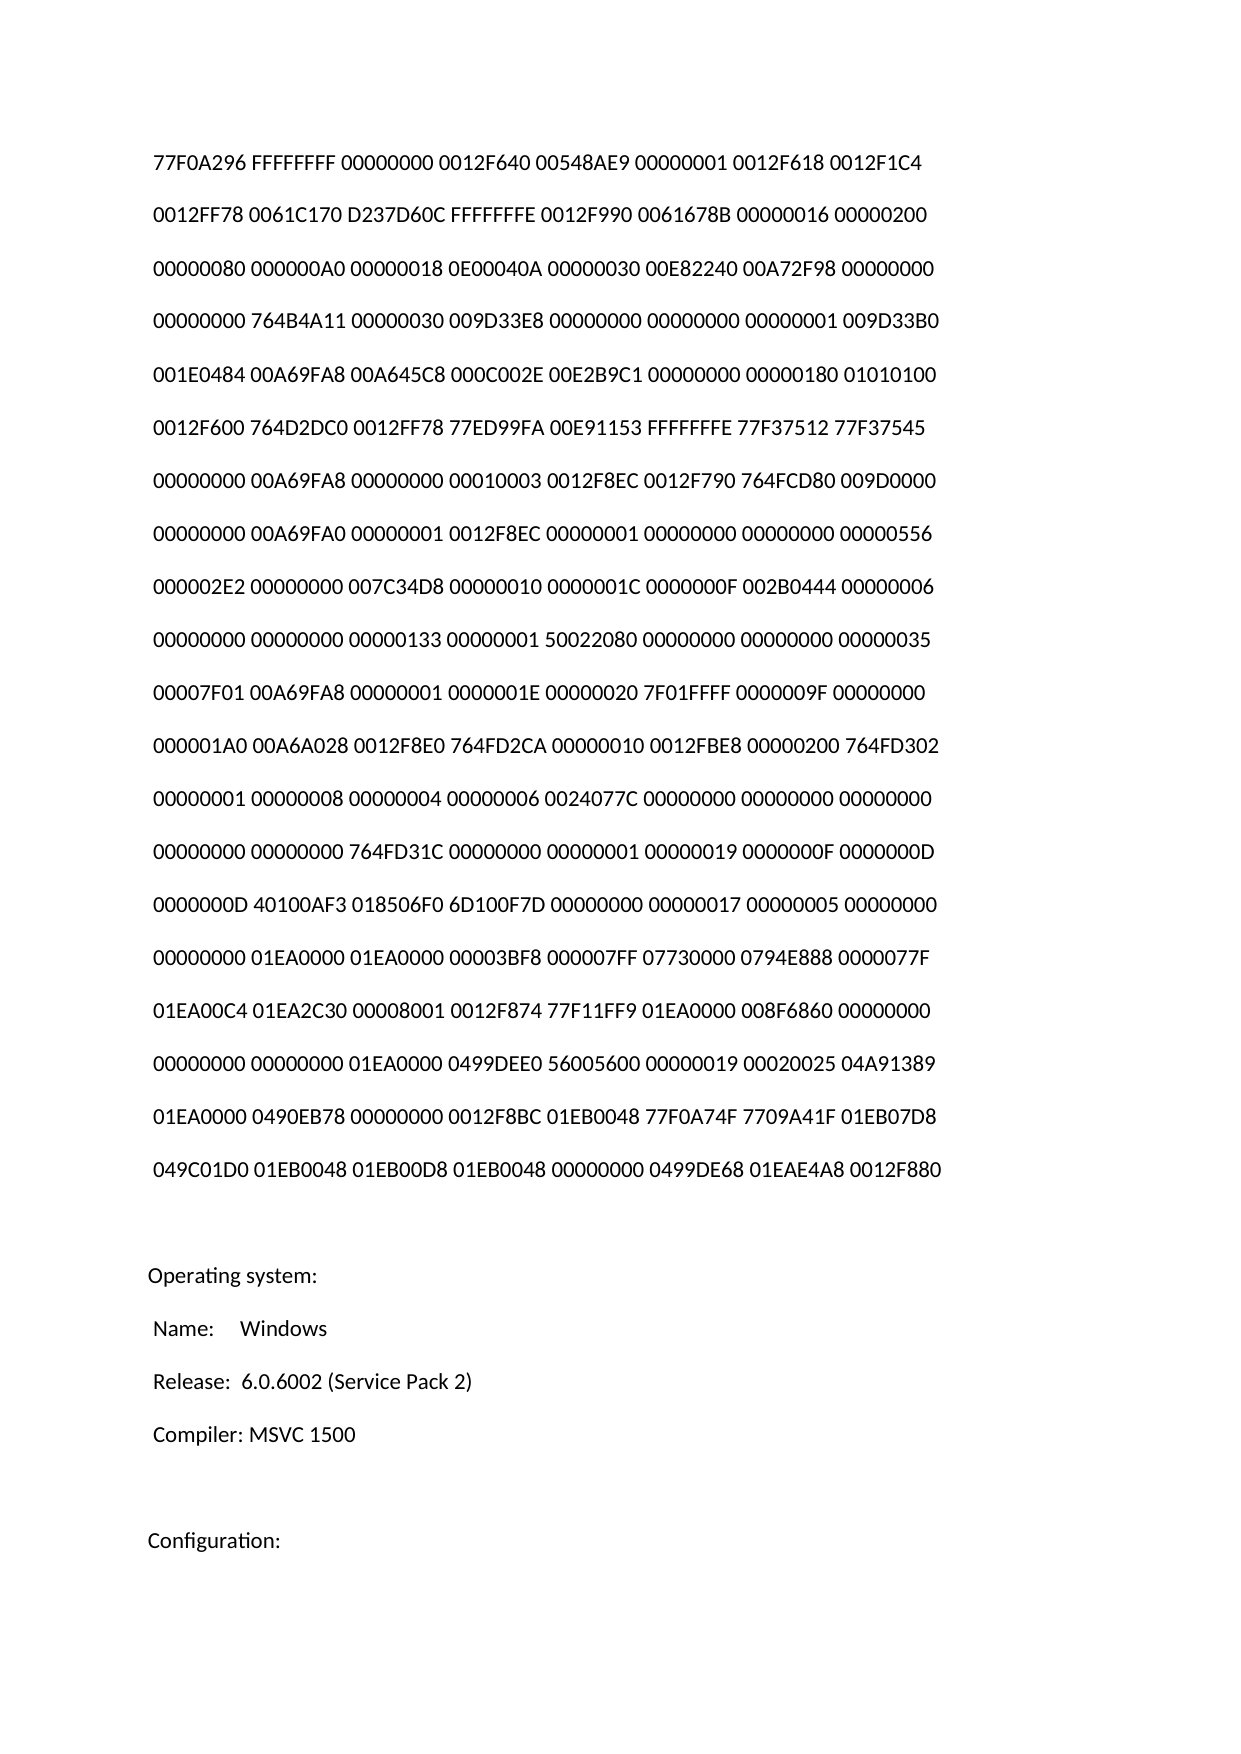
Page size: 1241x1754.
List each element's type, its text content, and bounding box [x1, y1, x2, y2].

text Name: Windows [148, 1314, 1093, 1342]
text 00000000 00A69FA8 00000000 00010003 0012F8EC 0012F790 764FCD80 009D0000 [148, 466, 1093, 494]
text 01EA0000 0490EB78 00000000 0012F8BC 01EB0048 77F0A74F 7709A41F 01EB07D8 [148, 1102, 1093, 1130]
text 049C01D0 01EB0048 01EB00D8 01EB0048 00000000 0499DE68 01EAE4A8 0012F880 [148, 1155, 1093, 1183]
text 00000000 00000000 01EA0000 0499DEE0 56005600 00000019 00020025 04A91389 [148, 1049, 1093, 1077]
text Operating system: [148, 1261, 1093, 1289]
text 0012FF78 0061C170 D237D60C FFFFFFFE 0012F990 0061678B 00000016 00000200 [148, 201, 1093, 229]
text 000001A0 00A6A028 0012F8E0 764FD2CA 00000010 0012FBE8 00000200 764FD302 [148, 731, 1093, 759]
text 00000080 000000A0 00000018 0E00040A 00000030 00E82240 00A72F98 00000000 [148, 254, 1093, 282]
text 0000000D 40100AF3 018506F0 6D100F7D 00000000 00000017 00000005 00000000 [148, 890, 1093, 918]
text 00000000 00A69FA0 00000001 0012F8EC 00000001 00000000 00000000 00000556 [148, 519, 1093, 547]
text 001E0484 00A69FA8 00A645C8 000C002E 00E2B9C1 00000000 00000180 01010100 [148, 360, 1093, 388]
text 00000000 764B4A11 00000030 009D33E8 00000000 00000000 00000001 009D33B0 [148, 307, 1093, 335]
text Configuration: [148, 1526, 1093, 1554]
text 00000001 00000008 00000004 00000006 0024077C 00000000 00000000 00000000 [148, 784, 1093, 812]
text Release: 6.0.6002 (Service Pack 2) [148, 1367, 1093, 1395]
text 00000000 00000000 764FD31C 00000000 00000001 00000019 0000000F 0000000D [148, 837, 1093, 865]
text 01EA00C4 01EA2C30 00008001 0012F874 77F11FF9 01EA0000 008F6860 00000000 [148, 996, 1093, 1024]
text 77F0A296 FFFFFFFF 00000000 0012F640 00548AE9 00000001 0012F618 0012F1C4 [148, 148, 1093, 176]
text 0012F600 764D2DC0 0012FF78 77ED99FA 00E91153 FFFFFFFE 77F37512 77F37545 [148, 413, 1093, 441]
text 000002E2 00000000 007C34D8 00000010 0000001C 0000000F 002B0444 00000006 [148, 572, 1093, 600]
text 00007F01 00A69FA8 00000001 0000001E 00000020 7F01FFFF 0000009F 00000000 [148, 678, 1093, 706]
text Compiler: MSVC 1500 [148, 1420, 1093, 1448]
text 00000000 01EA0000 01EA0000 00003BF8 000007FF 07730000 0794E888 0000077F [148, 943, 1093, 971]
text 00000000 00000000 00000133 00000001 50022080 00000000 00000000 00000035 [148, 625, 1093, 653]
